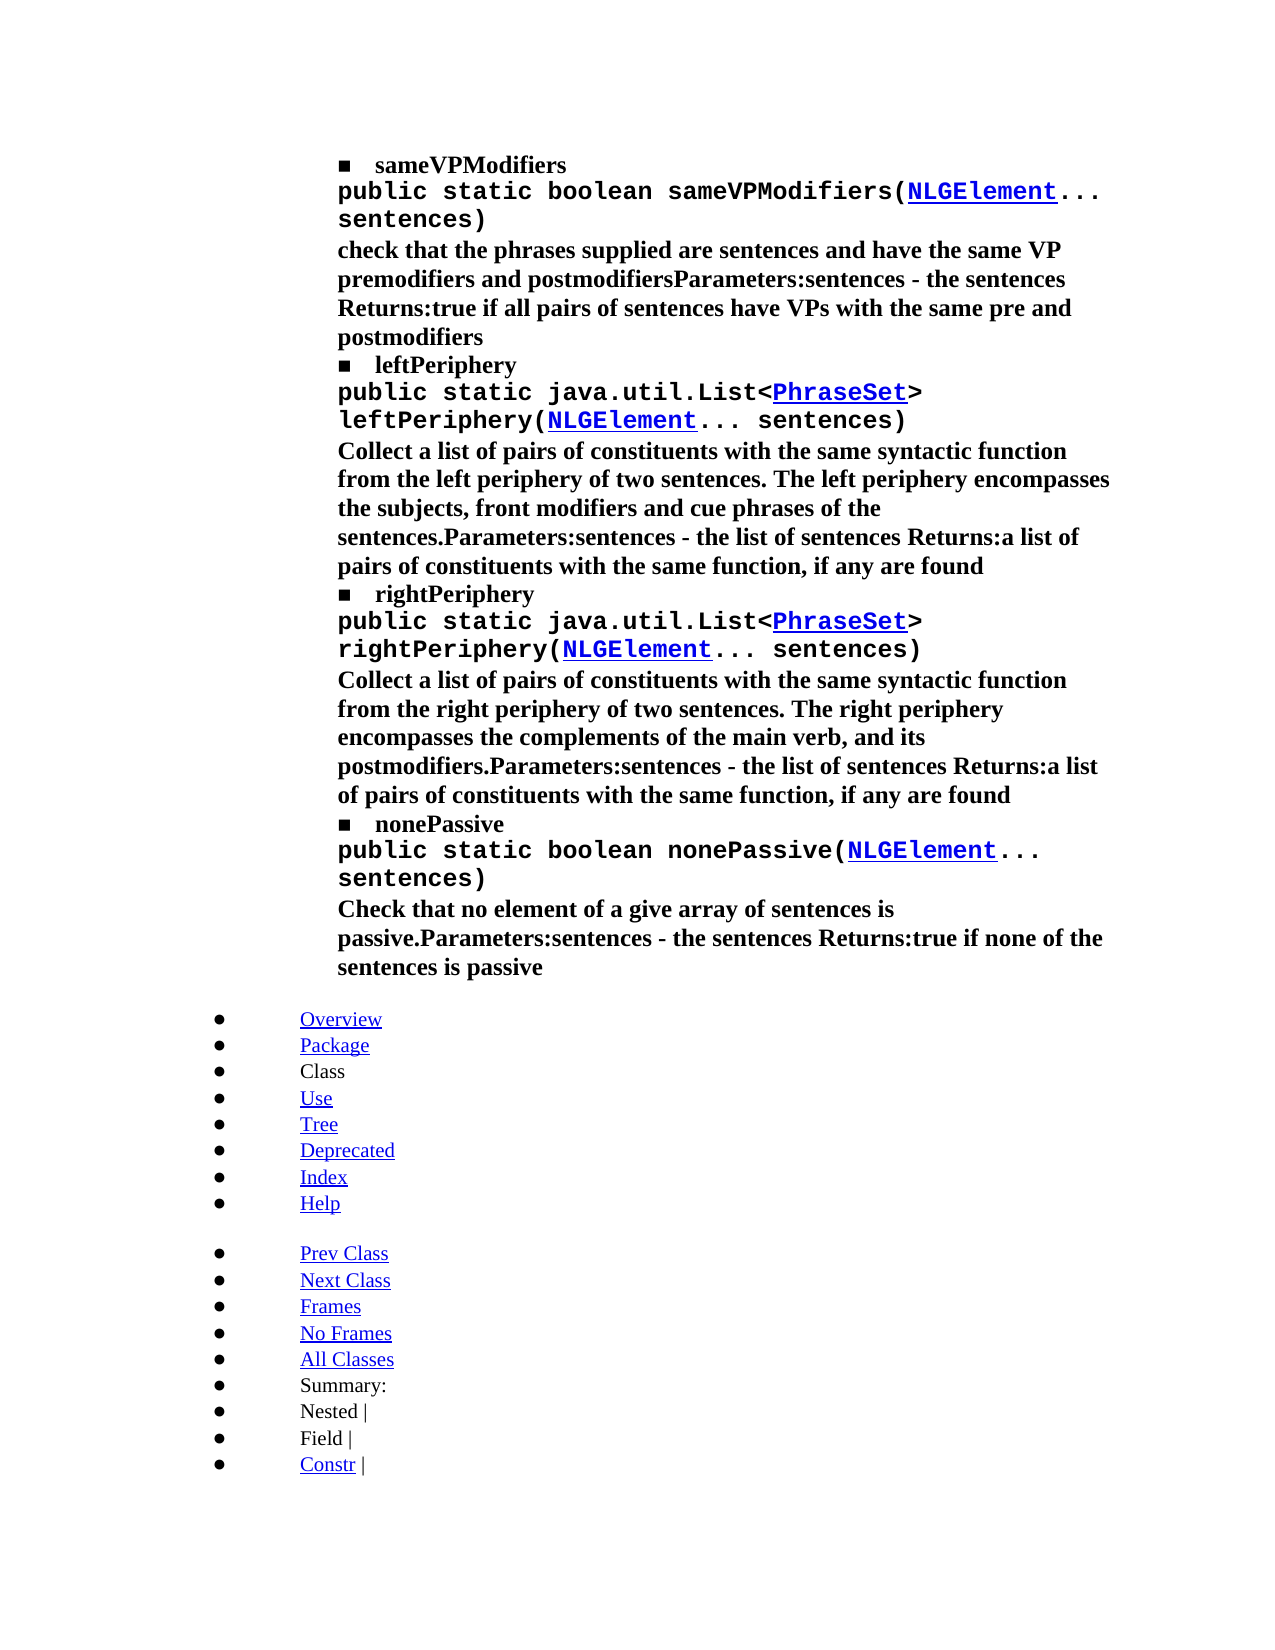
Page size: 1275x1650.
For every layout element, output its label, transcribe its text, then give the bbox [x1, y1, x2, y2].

list Constr | [212, 1450, 1125, 1477]
list Summary: [212, 1371, 1125, 1397]
subtitle sameVPModifiers public static boolean sameVPModifiers(NLGElement... sentences) check that the phrases supplied are sentences and have the same VP premodifiers and postmodifiersParameters:sentences - the sentences Returns:true if all pairs of sentences have VPs with the same pre and postmodifiers [337, 150, 1125, 350]
list All Classes [212, 1345, 1125, 1371]
list Index [212, 1163, 1125, 1189]
list Nested | [212, 1397, 1125, 1424]
list Package [212, 1031, 1125, 1057]
list Next Class [212, 1266, 1125, 1292]
list Deprecated [212, 1136, 1125, 1163]
subtitle nonePassive public static boolean nonePassive(NLGElement... sentences) Check that no element of a give array of sentences is passive.Parameters:sentences - the sentences Returns:true if none of the sentences is passive [337, 809, 1125, 980]
list No Frames [212, 1318, 1125, 1345]
list Overview [212, 1004, 1125, 1031]
list Use [212, 1083, 1125, 1110]
list Help [212, 1189, 1125, 1215]
list Frames [212, 1292, 1125, 1318]
list Class [212, 1057, 1125, 1083]
subtitle rightPeriphery public static java.util.List<PhraseSet> rightPeriphery(NLGElement... sentences) Collect a list of pairs of constituents with the same syntactic function from the right periphery of two sentences. The right periphery encompasses the complements of the main verb, and its postmodifiers.Parameters:sentences - the list of sentences Returns:a list of pairs of constituents with the same function, if any are found [337, 579, 1125, 809]
list Prev Class [212, 1239, 1125, 1266]
list Tree [212, 1110, 1125, 1136]
list Field | [212, 1424, 1125, 1450]
subtitle leftPeriphery public static java.util.List<PhraseSet> leftPeriphery(NLGElement... sentences) Collect a list of pairs of constituents with the same syntactic function from the left periphery of two sentences. The left periphery encompasses the subjects, front modifiers and cue phrases of the sentences.Parameters:sentences - the list of sentences Returns:a list of pairs of constituents with the same function, if any are found [337, 350, 1125, 579]
